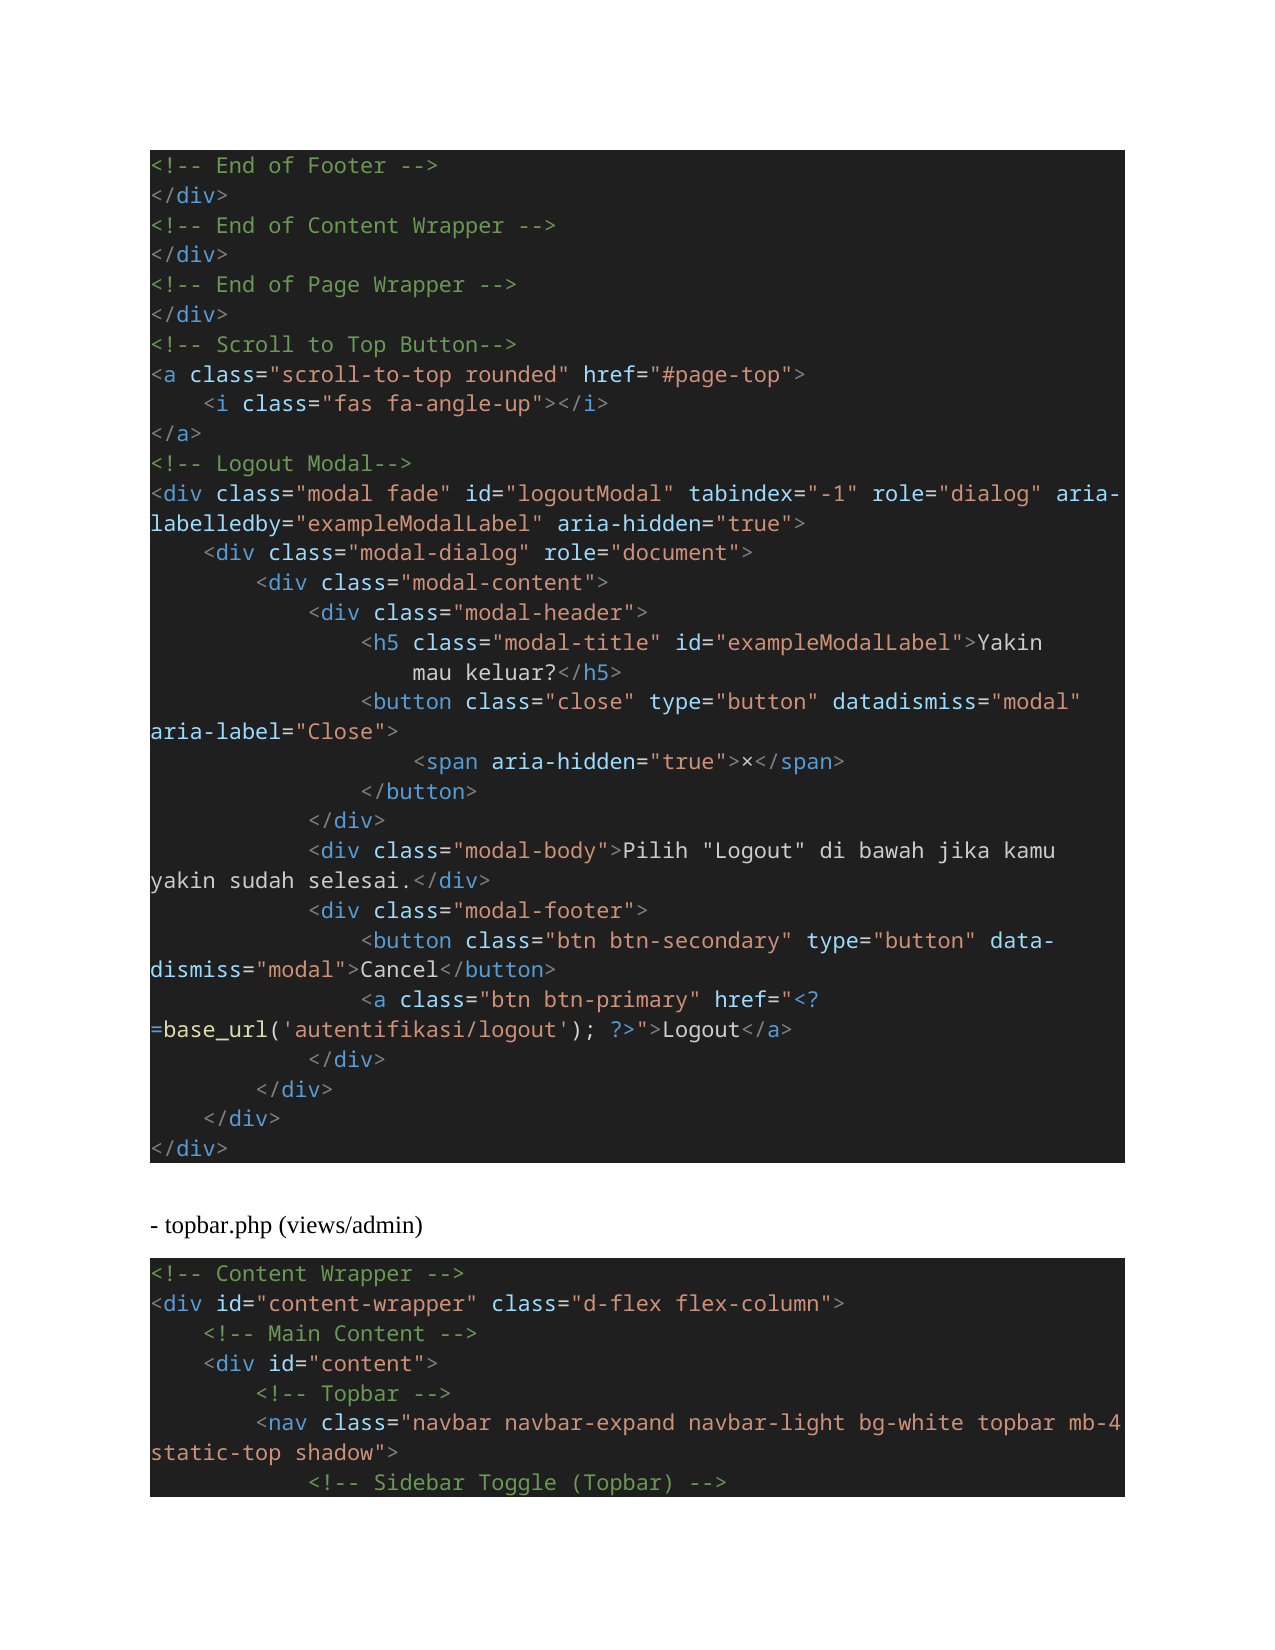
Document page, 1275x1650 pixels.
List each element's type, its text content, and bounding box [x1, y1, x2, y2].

text <a class="scroll-to-top rounded" href="#page-top"> [150, 358, 1125, 388]
text <!-- Scroll to Top Button--> [150, 329, 1125, 358]
text <div class="modal fade" id="logoutModal" tabindex="-1" role="dialog" aria-labelledby="exampleModalLabel" aria-hidden="true"> [150, 478, 1125, 537]
text <!-- End of Content Wrapper --> [150, 209, 1125, 239]
text <div class="modal-header"> [150, 597, 1125, 627]
text <div id="content-wrapper" class="d-flex flex-column"> [150, 1288, 1125, 1318]
text <!-- End of Page Wrapper --> [150, 269, 1125, 299]
text </div> [150, 805, 1125, 835]
text <button class="close" type="button" datadismiss="modal" aria-label="Close"> [150, 686, 1125, 746]
text <i class="fas fa-angle-up"></i> [150, 388, 1125, 418]
text <nav class="navbar navbar-expand navbar-light bg-white topbar mb-4 static-top shadow"> [150, 1407, 1125, 1467]
text <div class="modal-dialog" role="document"> [150, 537, 1125, 567]
text </div> [150, 1044, 1125, 1073]
text </button> [150, 776, 1125, 805]
text </div> [150, 180, 1125, 209]
text <!-- Sidebar Toggle (Topbar) --> [150, 1467, 1125, 1497]
text <div class="modal-body">Pilih "Logout" di bawah jika kamu yakin sudah selesai.</div> [150, 835, 1125, 895]
text </div> [150, 1133, 1125, 1163]
text - topbar.php (views/admin) [150, 1211, 1125, 1239]
text </div> [150, 239, 1125, 269]
text <button class="btn btn-secondary" type="button" data-dismiss="modal">Cancel</button> [150, 924, 1125, 984]
text <!-- Topbar --> [150, 1377, 1125, 1407]
text <!-- Logout Modal--> [150, 448, 1125, 478]
text <div class="modal-content"> [150, 567, 1125, 597]
text <span aria-hidden="true">×</span> [150, 746, 1125, 776]
text mau keluar?</h5> [150, 656, 1125, 686]
text <!-- End of Footer --> [150, 150, 1125, 180]
text </div> [150, 1103, 1125, 1133]
text <div class="modal-footer"> [150, 895, 1125, 924]
text </div> [150, 299, 1125, 329]
text </div> [150, 1073, 1125, 1103]
text <a class="btn btn-primary" href="<?=base_url('autentifikasi/logout'); ?>">Logout</a> [150, 984, 1125, 1044]
text </a> [150, 418, 1125, 448]
text <div id="content"> [150, 1348, 1125, 1377]
text <h5 class="modal-title" id="exampleModalLabel">Yakin [150, 627, 1125, 656]
text <!-- Main Content --> [150, 1318, 1125, 1348]
text <!-- Content Wrapper --> [150, 1258, 1125, 1288]
